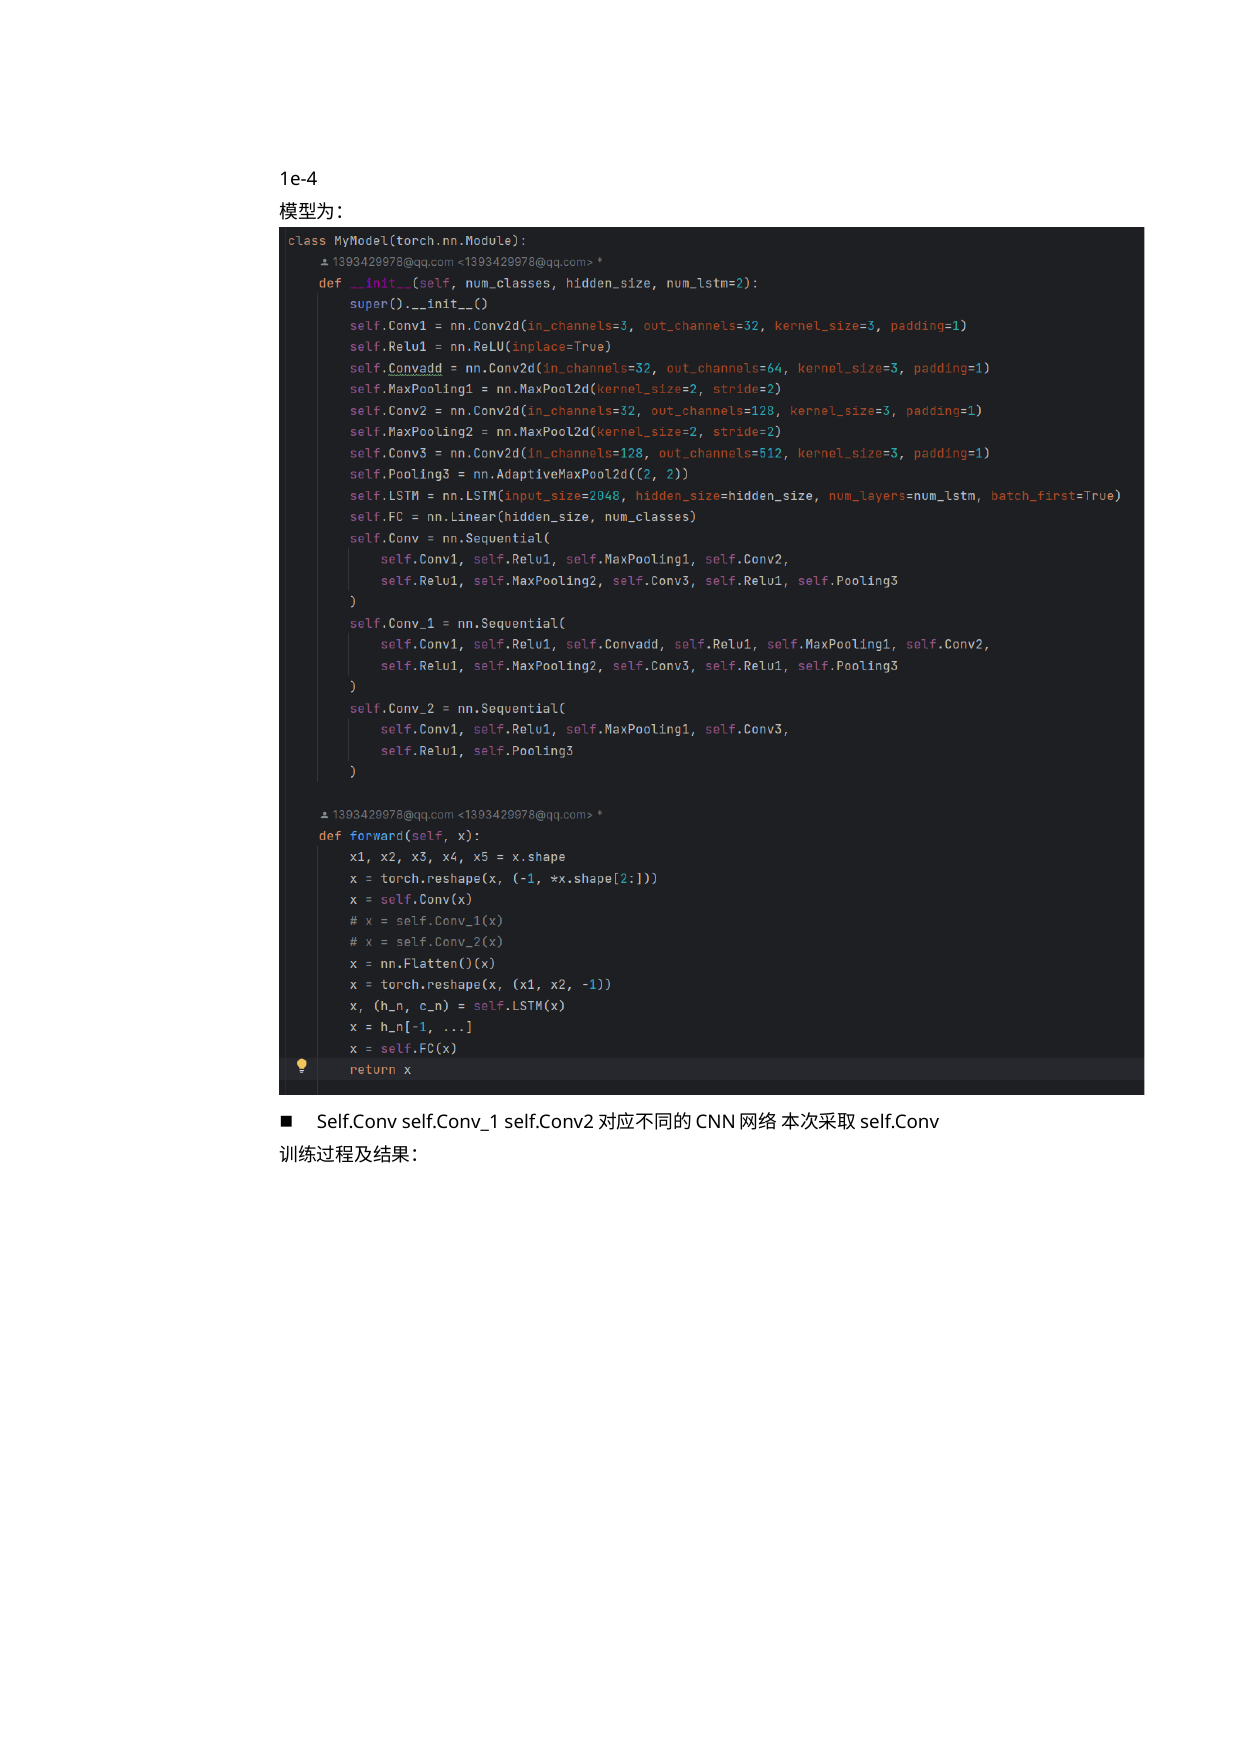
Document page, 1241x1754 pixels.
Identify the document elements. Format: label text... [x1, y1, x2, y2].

list Size: 128 * 128 frame: 40 epoch: 50 batch_size: 4 lr_scheduler: ReduceLROnPlateau lr: 1e-4 [279, 162, 1053, 194]
list Self.Conv self.Conv_1 self.Conv2对应不同的CNN网络 本次采取self.Conv [279, 1104, 1053, 1137]
picture [279, 227, 1145, 1095]
text 训练过程及结果： [279, 1137, 1053, 1169]
list 模型为： [279, 194, 1053, 227]
